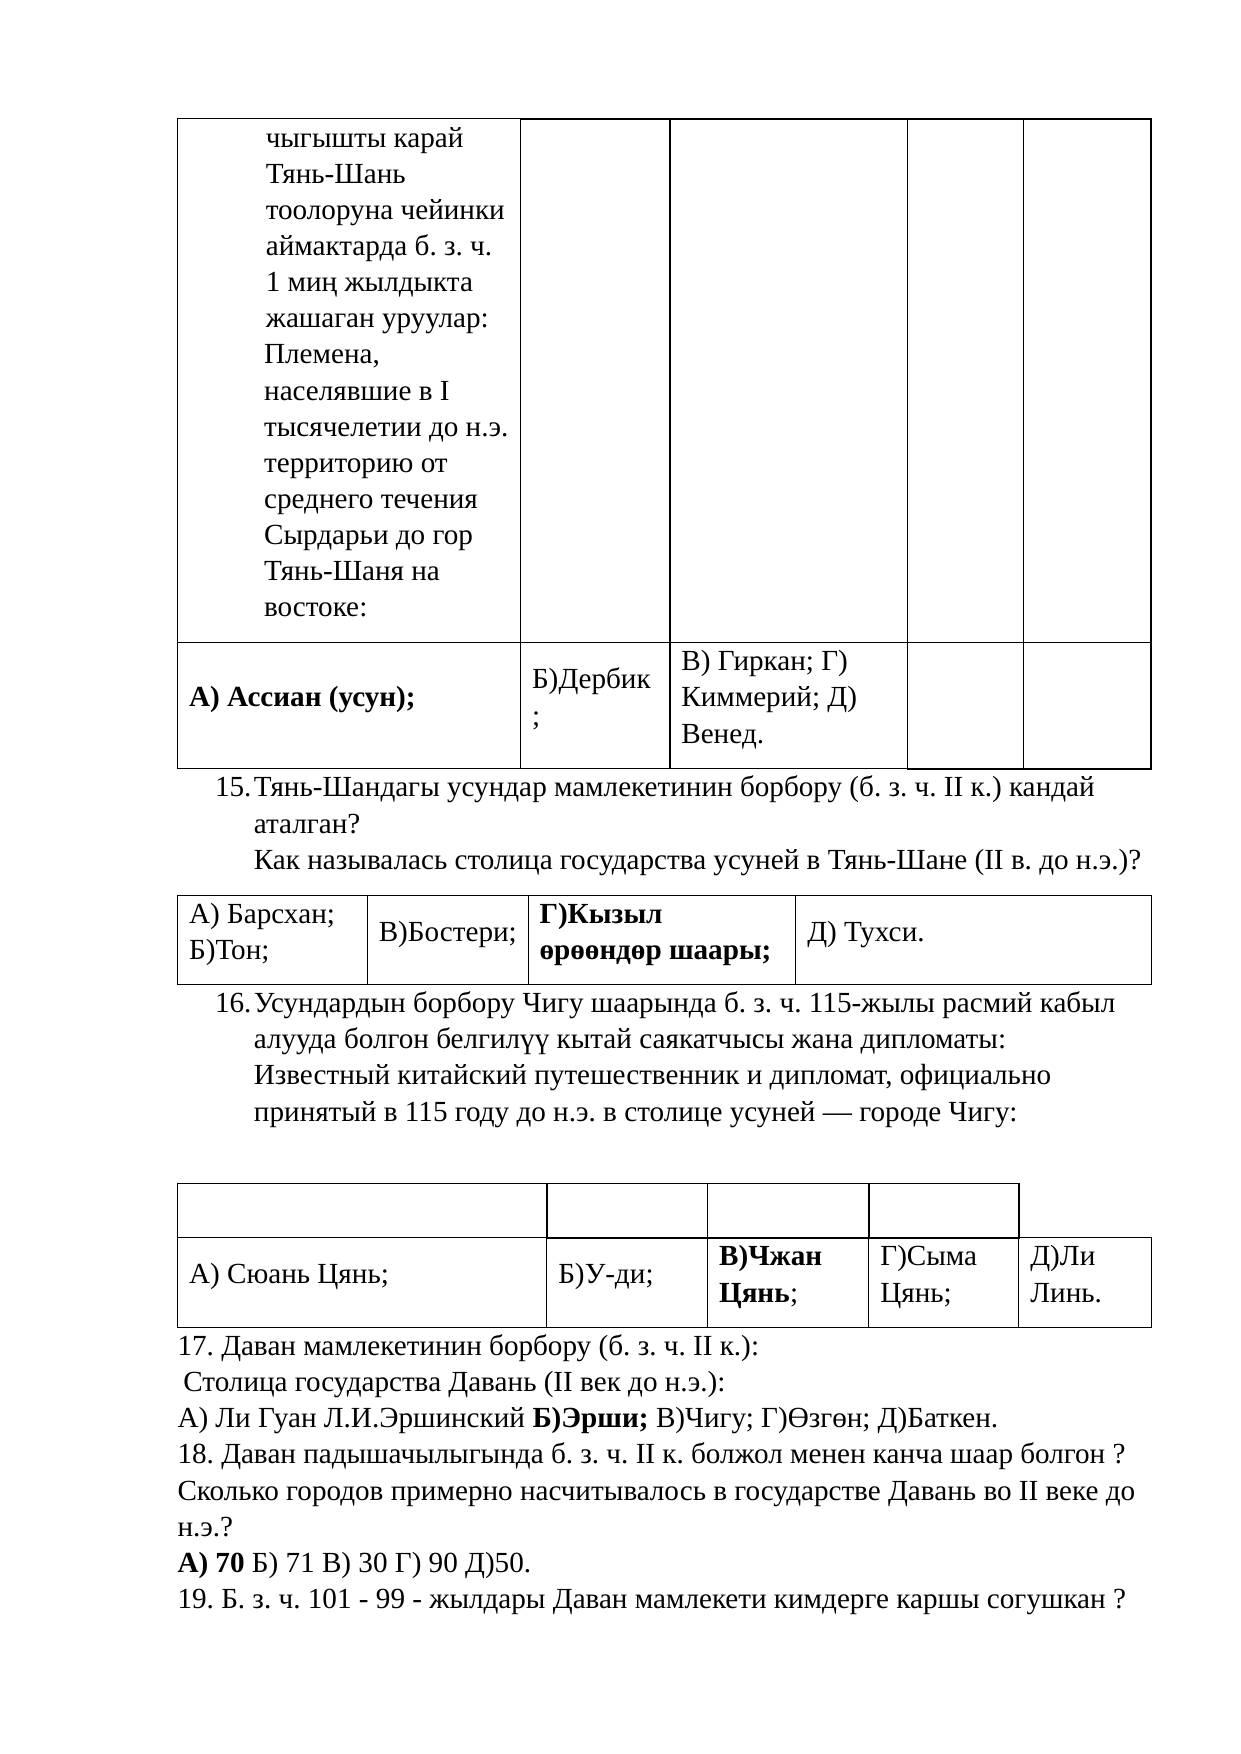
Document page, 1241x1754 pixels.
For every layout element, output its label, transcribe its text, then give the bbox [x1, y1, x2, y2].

table_cell [1024, 643, 1150, 768]
table_header Д) Тухси. [796, 896, 1151, 984]
table_cell Г)Сыма Цянь; [869, 1239, 1018, 1327]
table_header [178, 1184, 546, 1237]
table_cell В)Чжан Цянь; [708, 1239, 868, 1327]
table_cell [671, 120, 907, 642]
table_cell Б)У-ди; [547, 1239, 707, 1327]
table_header Г)Кызыл өрөөндөр шаары; [529, 896, 795, 984]
table_header [708, 1184, 868, 1237]
table_cell [908, 120, 1023, 642]
table_cell [521, 120, 669, 642]
list Как называлась столица государства усуней в Тянь-Шане (II в. до н.э.)? [254, 842, 1152, 875]
table_cell [1024, 120, 1150, 642]
list Тянь-Шандагы усундар мамлекетинин борбору (б. з. ч. II к.) кандай аталган? [215, 769, 1152, 839]
table_cell А) Ассиан (усун); [178, 643, 520, 768]
text Столица государства Давань (II век до н.э.): А) Ли Гуан Л.И.Эршинский Б)Эрши; В)Чигу; Г)Өзгөн; Д)Баткен. 18. Даван падышачылыгында б. з. ч. II к. болжол менен канча шаар болгон ? [177, 1364, 1152, 1470]
list Известный китайский путешественник и дипломат, официально принятый в 115 году до н.э. в столице усуней — городе Чигу: [254, 1057, 1152, 1127]
table_cell А) Сюань Цянь; [178, 1238, 546, 1327]
table_header А) Барсхан; Б)Тон; [178, 896, 367, 984]
table_cell В) Гиркан; Г) Киммерий; Д) Венед. [671, 643, 907, 768]
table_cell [178, 119, 520, 642]
table_cell Б)Дербик; [521, 643, 669, 768]
table_cell [908, 643, 1023, 768]
table_header [548, 1184, 707, 1237]
table_header [870, 1184, 1018, 1237]
text 17. Даван мамлекетинин борбору (б. з. ч. II к.): [177, 1328, 1152, 1362]
table_header В)Бостери; [368, 896, 528, 984]
list Усундардын борбору Чигу шаарында б. з. ч. 115-жылы расмий кабыл алууда болгон белгилүү кытай саякатчысы жана дипломаты: [215, 985, 1152, 1055]
table_cell Д)Ли Линь. [1019, 1238, 1151, 1327]
text Сколько городов примерно насчитывалось в государстве Давань во II веке до н.э.? А) 70 Б) 71 В) 30 Г) 90 Д)50. 19. Б. з. ч. 101 - 99 - жылдары Даван мамлекети кимдерге каршы согушкан ? [177, 1473, 1152, 1614]
